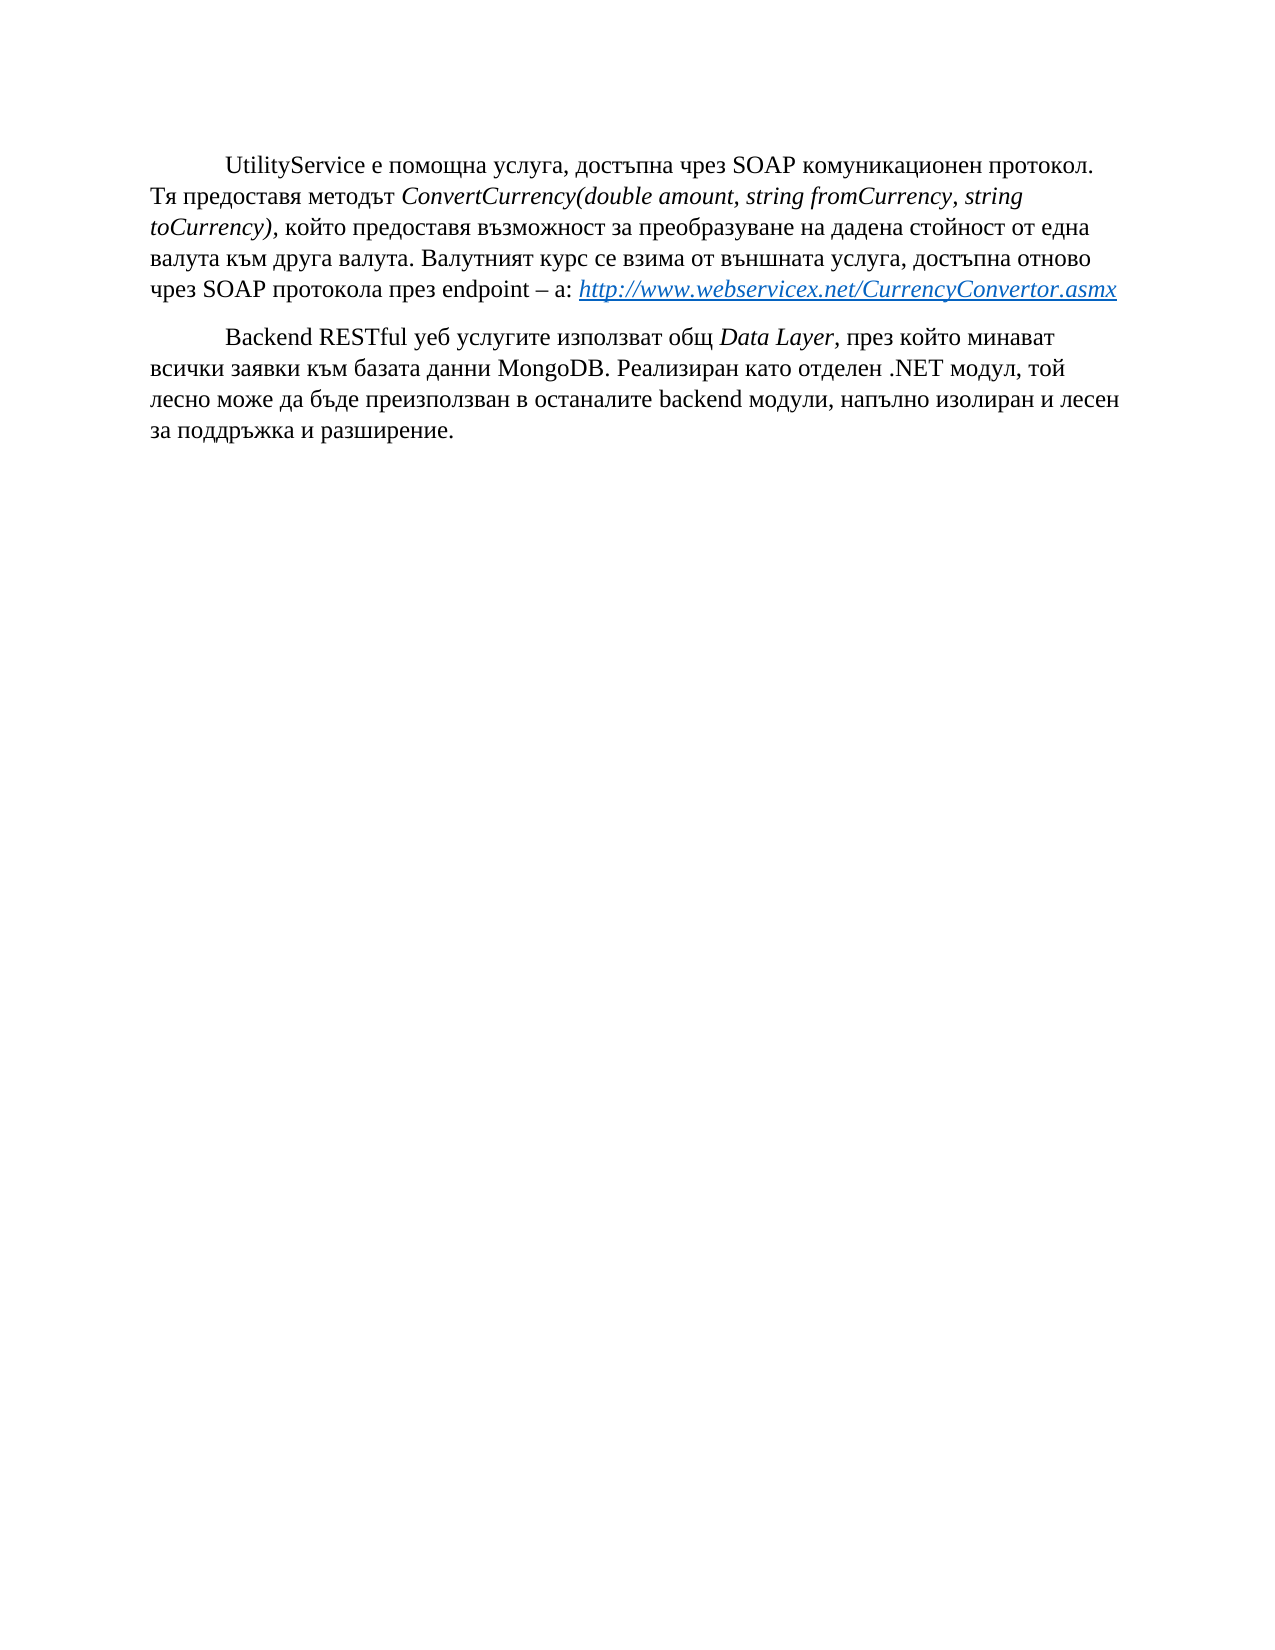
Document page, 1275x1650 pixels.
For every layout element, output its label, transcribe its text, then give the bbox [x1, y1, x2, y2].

text Backend RESTful уеб услугите използват общ Data Layer, през който минават всички заявки към базата данни MongoDB. Реализиран като отделен .NET модул, той лесно може да бъде преизползван в останалите backend модули, напълно изолиран и лесен за поддръжка и разширение. [150, 322, 1125, 444]
text UtilityService е помощна услуга, достъпна чрез SOAP комуникационен протокол. Тя предоставя методът ConvertCurrency(double amount, string fromCurrency, string toCurrency), който предоставя възможност за преобразуване на дадена стойност от една валута към друга валута. Валутният курс се взима от външната услуга, достъпна отново чрез SOAP протокола през endpoint – а: http://www.webservicex.net/CurrencyConvertor.asmx [150, 150, 1125, 303]
